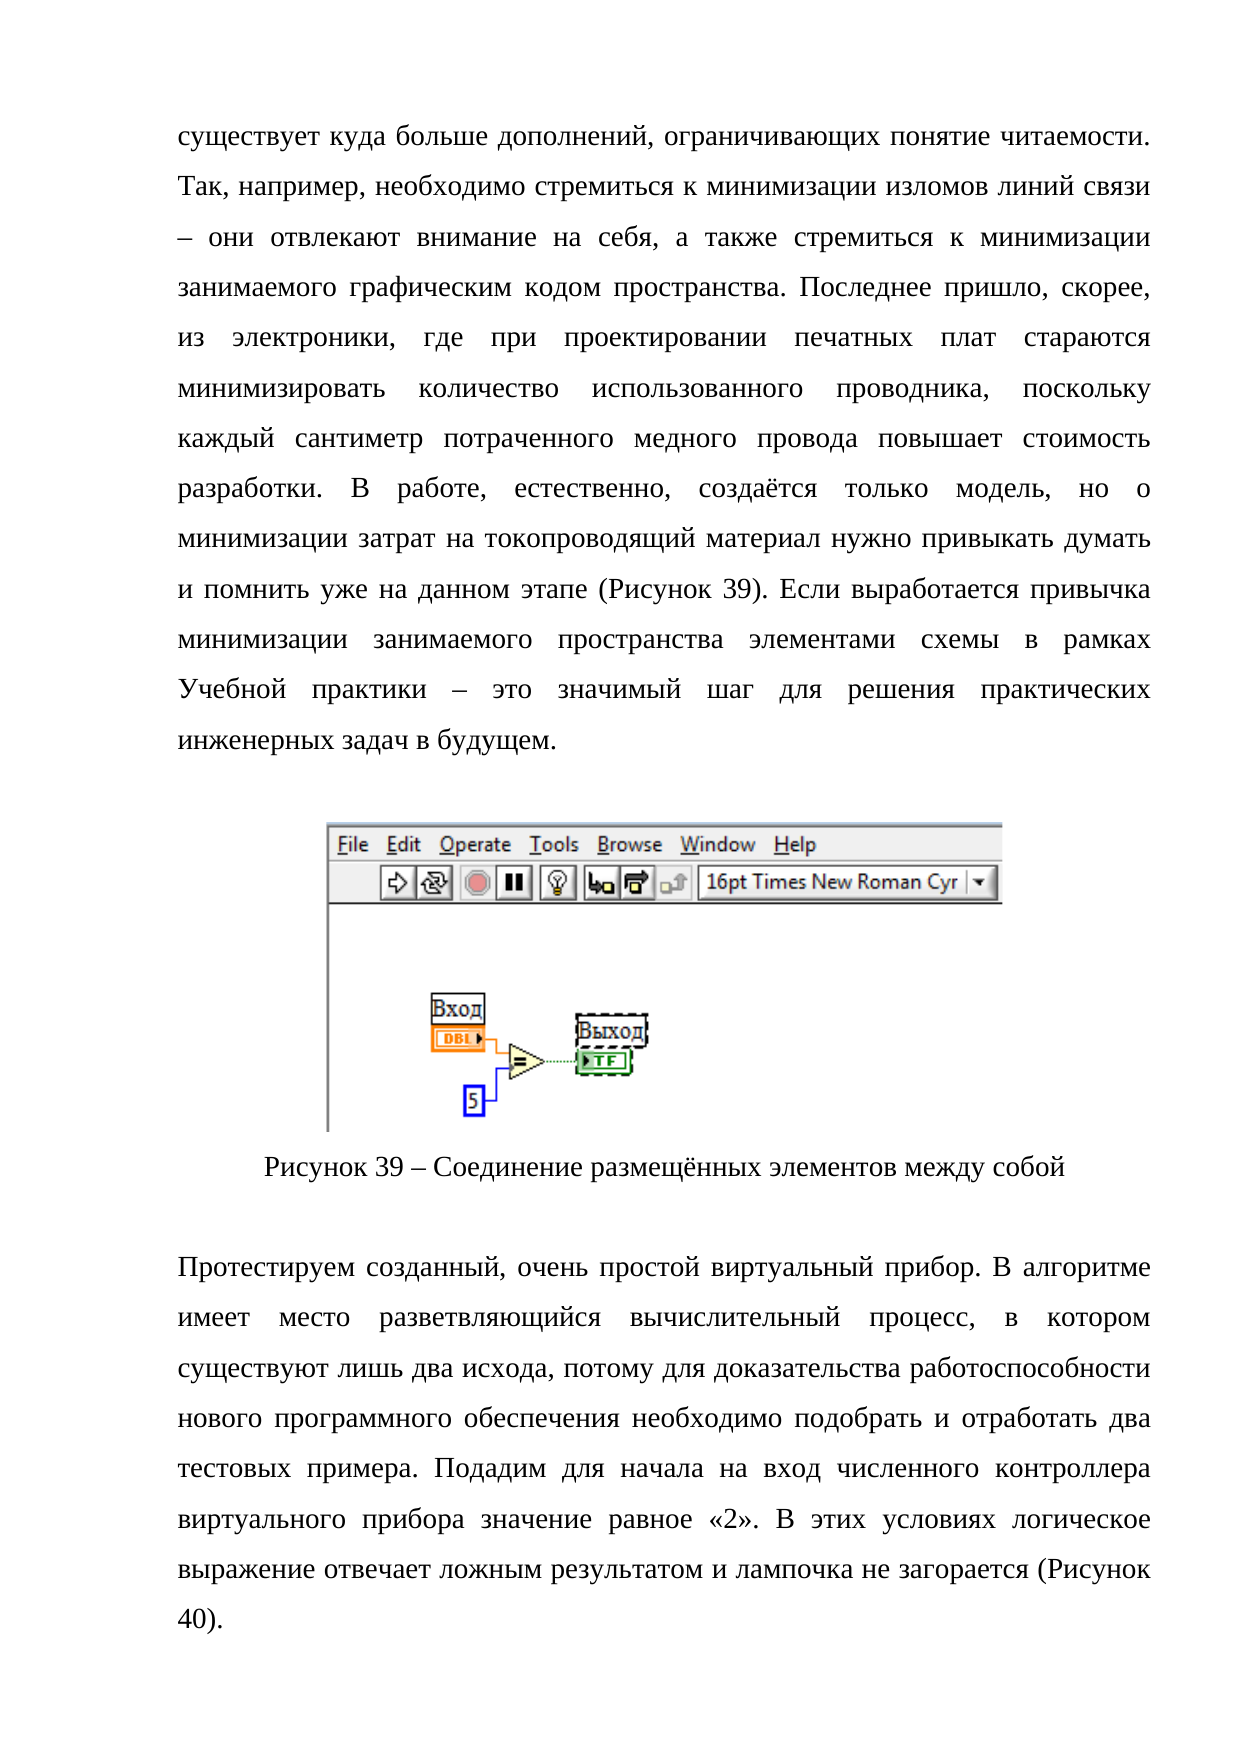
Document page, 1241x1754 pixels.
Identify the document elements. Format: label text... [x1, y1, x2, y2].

text Протестируем созданный, очень простой виртуальный прибор. В алгоритме имеет место разветвляющийся вычислительный процесс, в котором существуют лишь два исхода, потому для доказательства работоспособности нового программного обеспечения необходимо подобрать и отработать два тестовых примера. Подадим для начала на вход численного контроллера виртуального прибора значение равное «2». В этих условиях логическое выражение отвечает ложным результатом и лампочка не загорается (Рисунок 40). [177, 1249, 1152, 1635]
text Рисунок 39 – Соединение размещённых элементов между собой [177, 1149, 1152, 1182]
picture [326, 822, 1003, 1132]
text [177, 118, 1152, 755]
